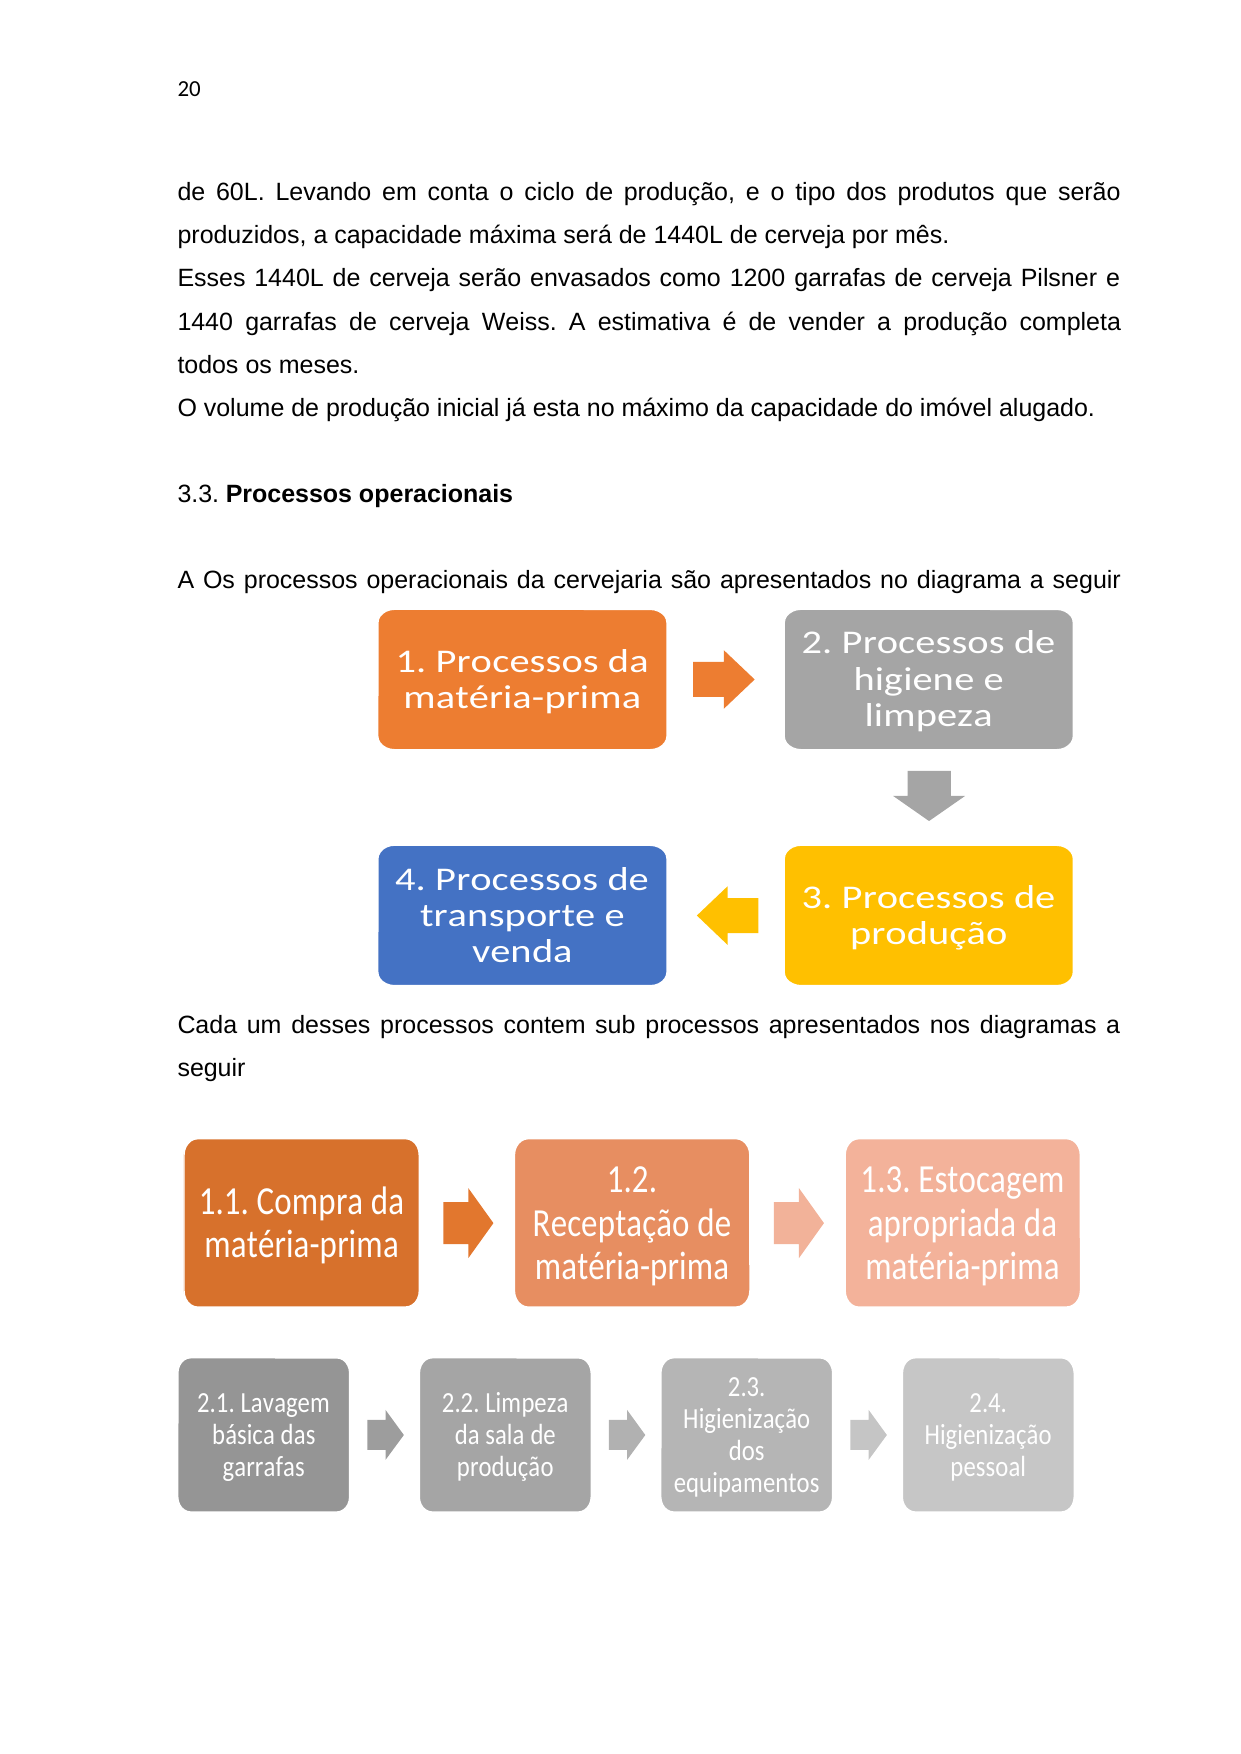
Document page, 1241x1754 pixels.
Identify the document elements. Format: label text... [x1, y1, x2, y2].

list Esses 1440L de cerveja serão envasados como 1200 garrafas de cerveja Pilsner e 1440 garrafas de cerveja Weiss. A estimativa é de vender a produção completa todos os meses. [177, 263, 1122, 378]
text Cada um desses processos contem sub processos apresentados nos diagramas a seguir [177, 1009, 1122, 1311]
list O volume de produção inicial já esta no máximo da capacidade do imóvel alugado. [177, 393, 1122, 422]
text A Os processos operacionais da cervejaria são apresentados no diagrama a seguir [177, 565, 1122, 995]
list Processos operacionais [177, 479, 1122, 508]
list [177, 177, 1122, 249]
